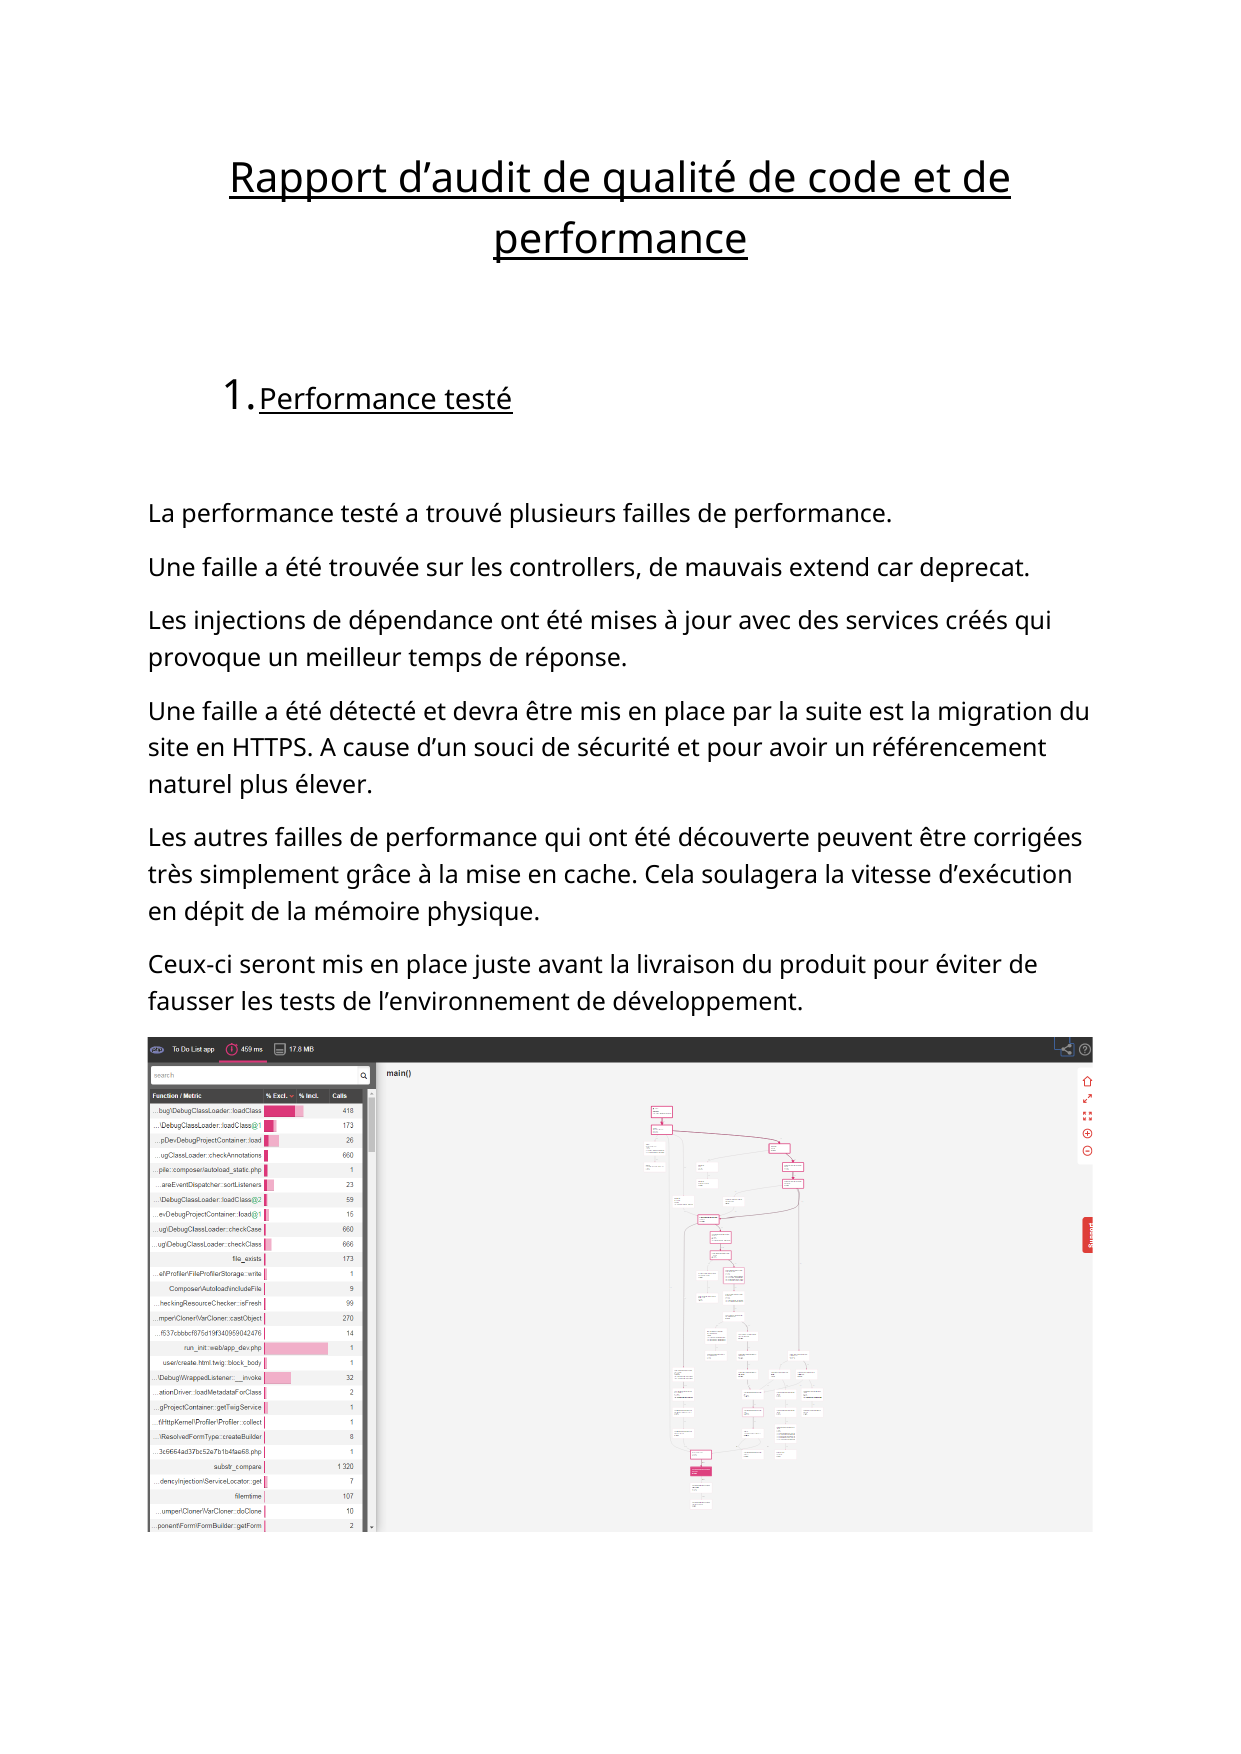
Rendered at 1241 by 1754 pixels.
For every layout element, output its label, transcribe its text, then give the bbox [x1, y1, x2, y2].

text Une faille a été détecté et devra être mis en place par la suite est la migration du site en HTTPS. A cause d’un souci de sécurité et pour avoir un référencement naturel plus élever. [148, 693, 1093, 801]
picture [147, 1037, 1093, 1532]
list Performance testé [221, 365, 1093, 421]
text Les autres failles de performance qui ont été découverte peuvent être corrigées très simplement grâce à la mise en cache. Cela soulagera la vitesse d’exécution en dépit de la mémoire physique. [148, 820, 1093, 928]
text Les injections de dépendance ont été mises à jour avec des services créés qui provoque un meilleur temps de réponse. [148, 603, 1093, 674]
text Ceux-ci seront mis en place juste avant la livraison du produit pour éviter de fausser les tests de l’environnement de développement. [148, 947, 1093, 1018]
text Une faille a été trouvée sur les controllers, de mauvais extend car deprecat. [148, 549, 1093, 583]
text Rapport d’audit de qualité de code et de performance [148, 148, 1093, 266]
text La performance testé a trouvé plusieurs failles de performance. [148, 496, 1093, 530]
